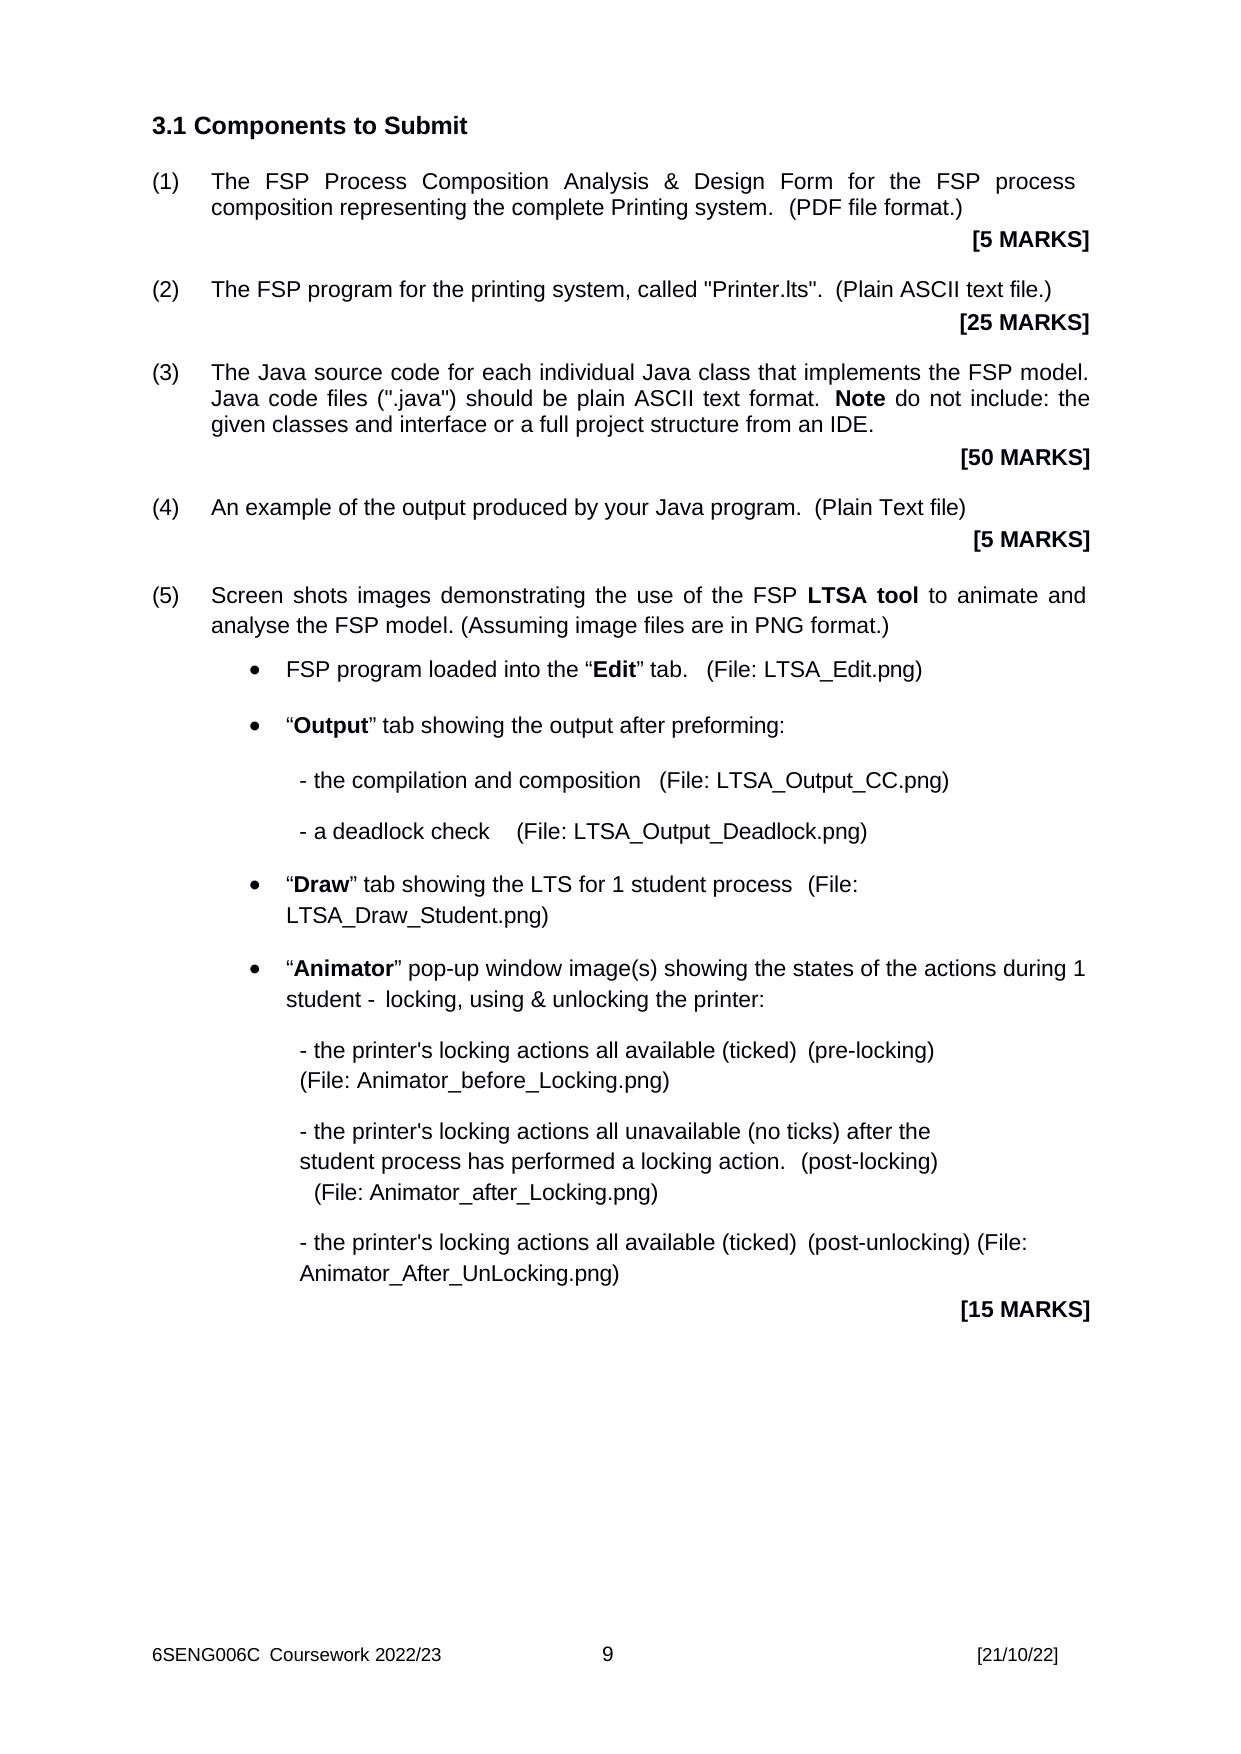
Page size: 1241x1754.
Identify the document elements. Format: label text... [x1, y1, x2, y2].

list The FSP Process Composition Analysis & Design Form for the FSP process composition representing the complete Printing system. (PDF file format.) [152, 168, 1090, 220]
subtitle [5 MARKS] [972, 226, 1126, 253]
list “Animator” pop-up window image(s) showing the states of the actions during 1 student - locking, using & unlocking the printer: [248, 952, 1086, 1013]
subtitle [25 MARKS] [959, 309, 1126, 335]
list “Draw” tab showing the LTS for 1 student process (File: LTSA_Draw_Student.png) [248, 868, 863, 928]
list the printer's locking actions all available (ticked) (post-unlocking) (File: Animator_After_UnLocking.png) [299, 1229, 1030, 1286]
list a deadlock check (File: LTSA_Output_Deadlock.png) [299, 818, 1126, 844]
list The FSP program for the printing system, called "Printer.lts". (Plain ASCII text file.) [152, 276, 1126, 303]
list “Output” tab showing the output after preforming: [248, 710, 1126, 740]
subtitle [5 MARKS] [139, 526, 1091, 552]
text [15 MARKS] [139, 1296, 1091, 1322]
list the printer's locking actions all unavailable (no ticks) after the student process has performed a locking action. (post-locking) (File: Animator_after_Locking.png) [299, 1118, 1012, 1205]
subtitle [50 MARKS] [139, 444, 1091, 470]
list FSP program loaded into the “Edit” tab. (File: LTSA_Edit.png) [248, 653, 1126, 684]
list The Java source code for each individual Java class that implements the FSP model. Java code files (".java") should be plain ASCII text format. Note do not include: the given classes and interface or a full project structure from an IDE. [152, 359, 1091, 438]
subtitle Components to Submit [152, 111, 1126, 140]
list the printer's locking actions all available (ticked) (pre-locking) (File: Animator_before_Locking.png) [299, 1037, 937, 1094]
list the compilation and composition (File: LTSA_Output_CC.png) [299, 767, 1126, 793]
list Screen shots images demonstrating the use of the FSP LTSA tool to animate and analyse the FSP model. (Assuming image files are in PNG format.) [152, 582, 1090, 638]
list An example of the output produced by your Java program. (Plain Text file) [152, 494, 1126, 520]
